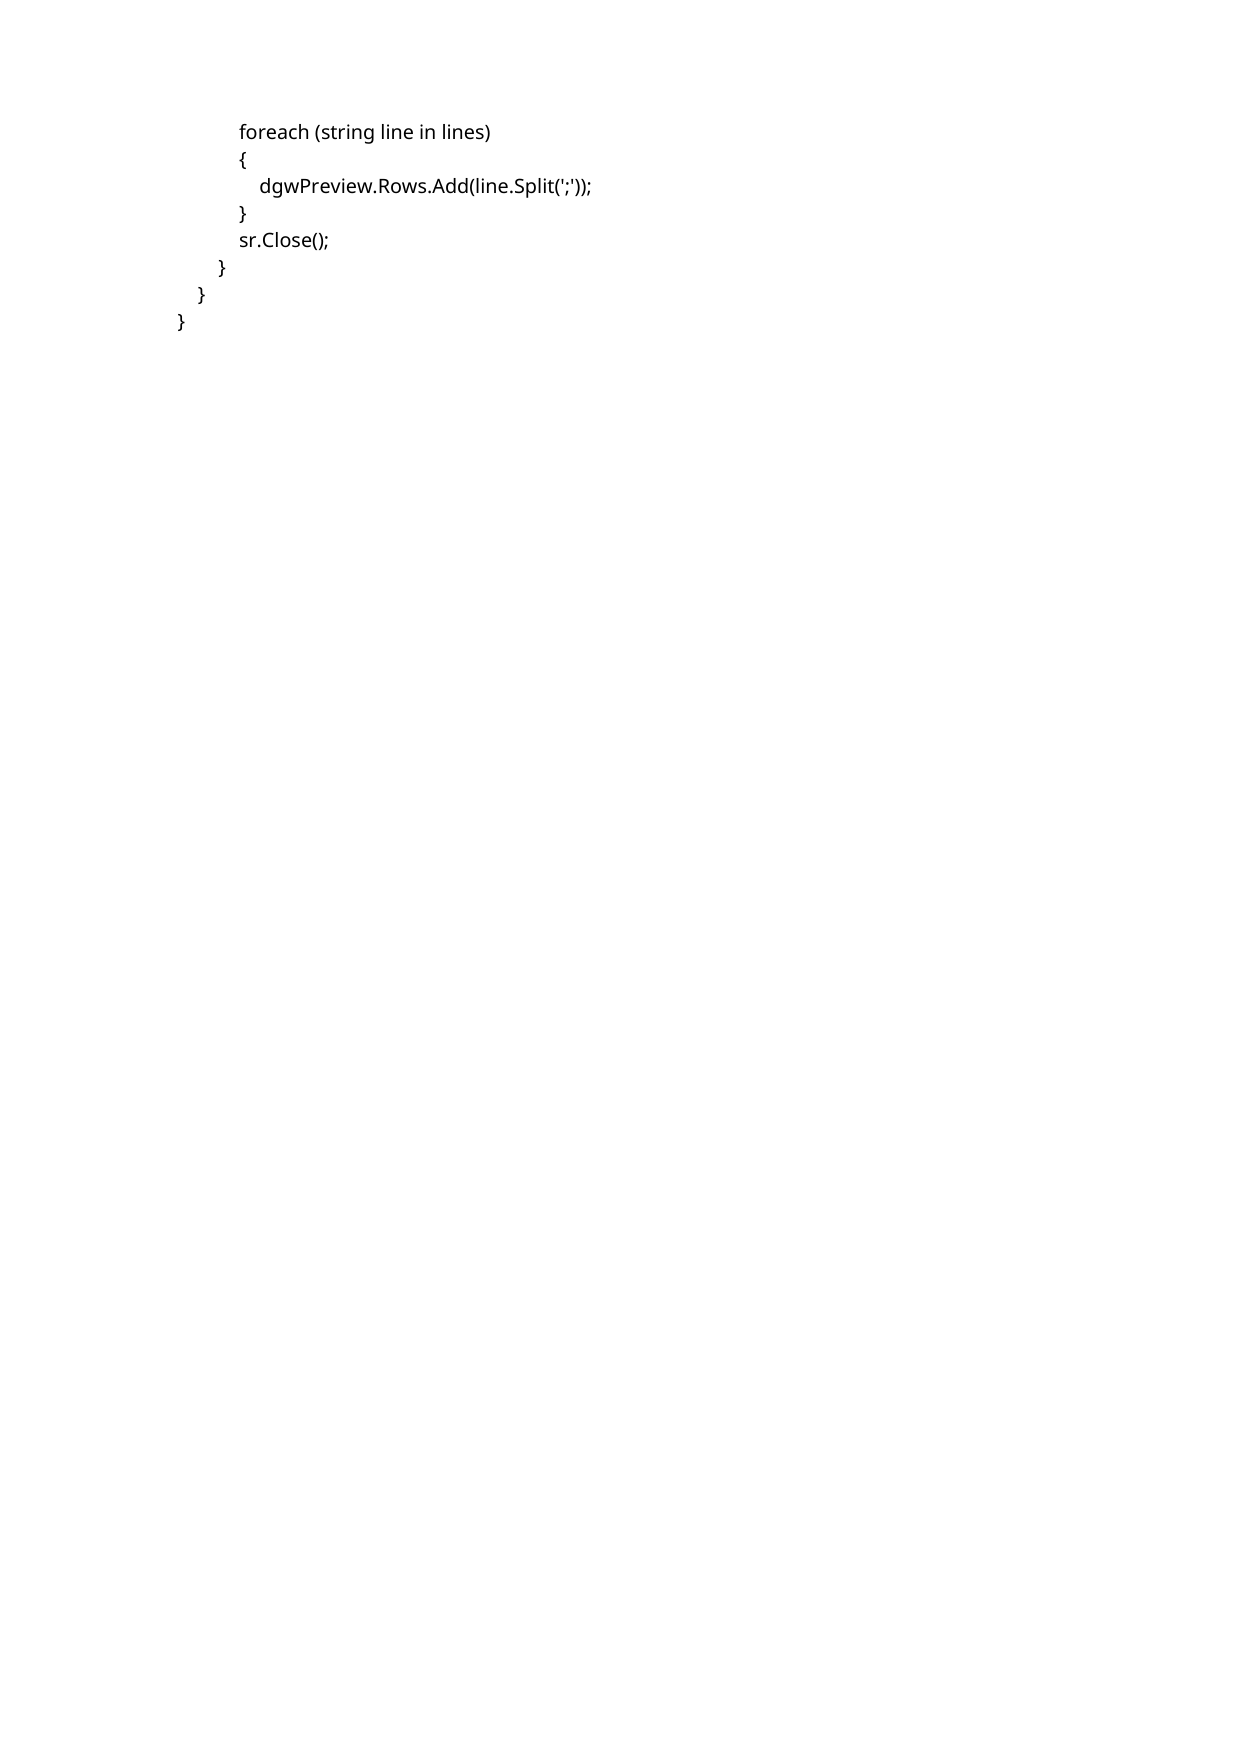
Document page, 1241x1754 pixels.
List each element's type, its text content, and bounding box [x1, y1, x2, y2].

text } [177, 307, 1152, 334]
text sr.Close(); [177, 226, 1152, 253]
text } [177, 199, 1152, 226]
text dgwPreview.Rows.Add(line.Split(';')); [177, 172, 1152, 199]
text foreach (string line in lines) [177, 118, 1152, 145]
text } [177, 253, 1152, 280]
text } [177, 280, 1152, 307]
text { [177, 145, 1152, 172]
